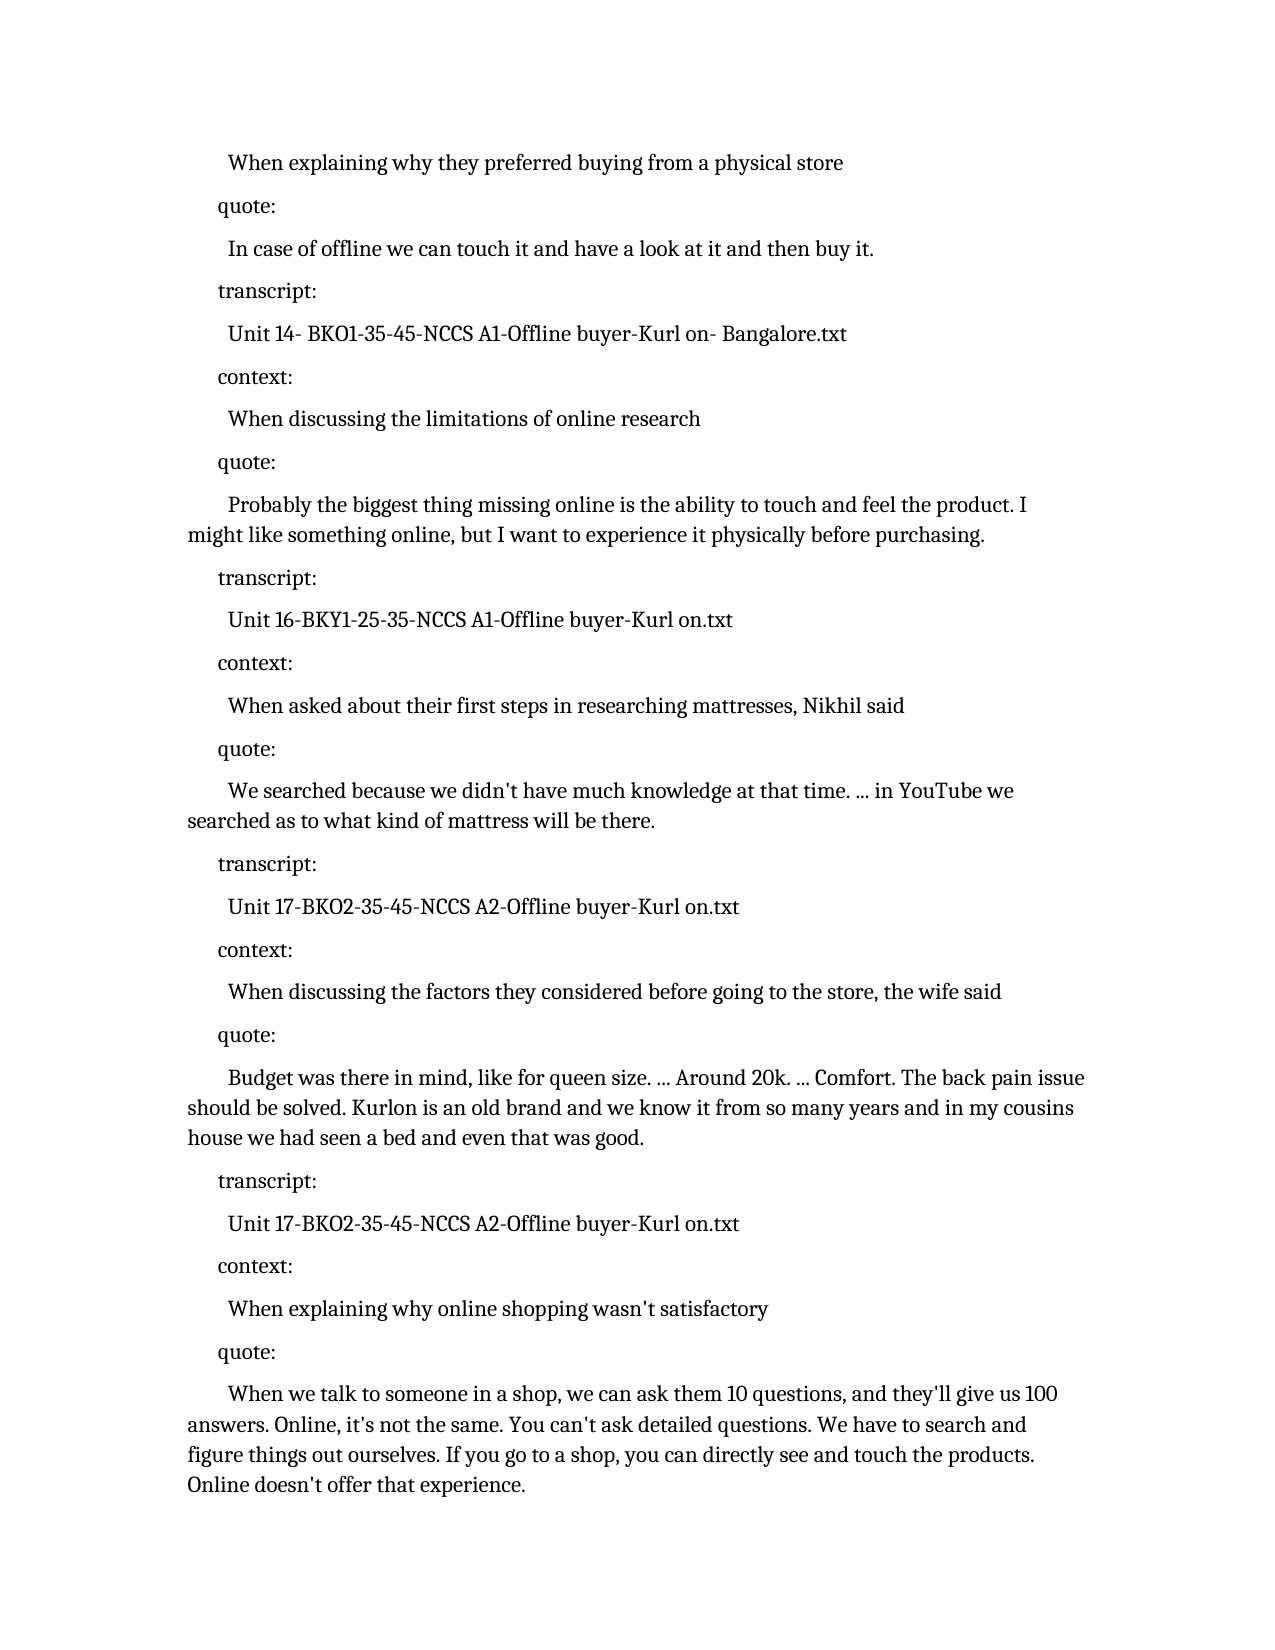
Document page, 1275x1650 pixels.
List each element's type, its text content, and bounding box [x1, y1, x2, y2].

text Unit 14- BKO1-35-45-NCCS A1-Offline buyer-Kurl on- Bangalore.txt [187, 321, 1087, 347]
text In case of offline we can touch it and have a look at it and then buy it. [187, 235, 1087, 262]
text transcript: [187, 564, 1087, 591]
text quote: [187, 449, 1087, 475]
text When explaining why online shopping wasn't satisfactory [187, 1296, 1087, 1322]
text Unit 16-BKY1-25-35-NCCS A1-Offline buyer-Kurl on.txt [187, 607, 1087, 634]
text Probably the biggest thing missing online is the ability to touch and feel the product. I might like something online, but I want to experience it physically before purchasing. [187, 492, 1087, 548]
text context: [187, 1253, 1087, 1279]
text When discussing the factors they considered before going to the store, the wife said [187, 979, 1087, 1006]
text quote: [187, 1022, 1087, 1048]
text transcript: [187, 851, 1087, 877]
text context: [187, 650, 1087, 676]
text Budget was there in mind, like for queen size. ... Around 20k. ... Comfort. The back pain issue should be solved. Kurlon is an old brand and we know it from so many years and in my cousins house we had seen a bed and even that was good. [187, 1064, 1087, 1151]
text Unit 17-BKO2-35-45-NCCS A2-Offline buyer-Kurl on.txt [187, 894, 1087, 920]
text Unit 17-BKO2-35-45-NCCS A2-Offline buyer-Kurl on.txt [187, 1210, 1087, 1237]
text We searched because we didn't have much knowledge at that time. ... in YouTube we searched as to what kind of mattress will be there. [187, 778, 1087, 835]
text context: [187, 936, 1087, 963]
text context: [187, 363, 1087, 390]
text When we talk to someone in a shop, we can ask them 10 questions, and they'll give us 100 answers. Online, it's not the same. You can't ask detailed questions. We have to search and figure things out ourselves. If you go to a shop, you can directly see and touch the products. Online doesn't offer that experience. [187, 1381, 1087, 1498]
text quote: [187, 1338, 1087, 1365]
text transcript: [187, 1168, 1087, 1194]
text When asked about their first steps in researching mattresses, Nikhil said [187, 693, 1087, 719]
text When explaining why they preferred buying from a physical store [187, 150, 1087, 176]
text quote: [187, 735, 1087, 762]
text transcript: [187, 278, 1087, 304]
text When discussing the limitations of online research [187, 406, 1087, 433]
text quote: [187, 193, 1087, 219]
